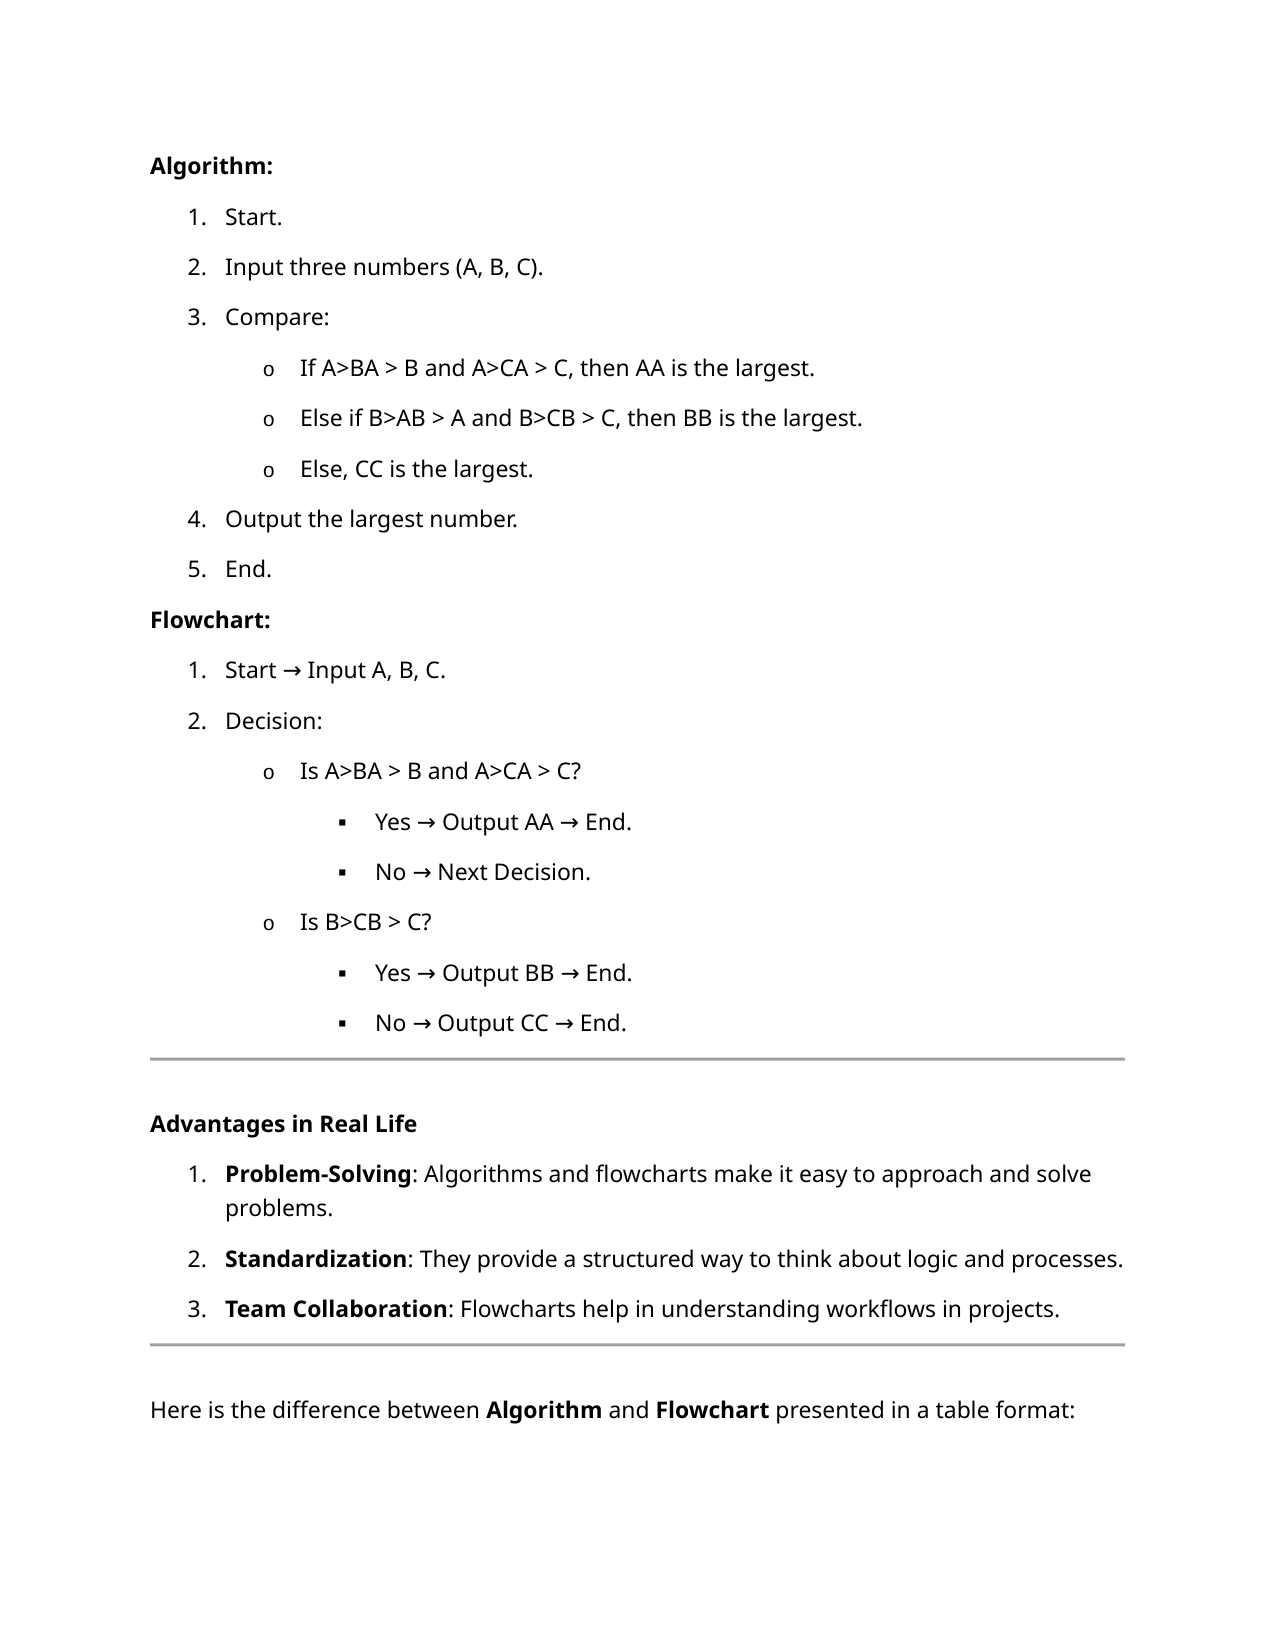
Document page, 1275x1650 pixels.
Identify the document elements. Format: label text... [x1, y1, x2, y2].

list Output the largest number. [187, 503, 1125, 534]
list Else, CC is the largest. [262, 452, 1125, 484]
list Start → Input A, B, C. [187, 654, 1125, 685]
list Compare: [187, 301, 1125, 332]
list End. [187, 553, 1125, 584]
list Else if B>AB > A and B>CB > C, then BB is the largest. [262, 402, 1125, 433]
list Yes → Output AA → End. [337, 805, 1125, 837]
list Standardization: They provide a structured way to think about logic and processes. [187, 1242, 1125, 1274]
list Input three numbers (A, B, C). [187, 251, 1125, 282]
list No → Next Decision. [337, 856, 1125, 887]
list Is B>CB > C? [262, 906, 1125, 937]
list Team Collaboration: Flowcharts help in understanding workflows in projects. [187, 1293, 1125, 1324]
list No → Output CC → End. [337, 1007, 1125, 1038]
list Yes → Output BB → End. [337, 957, 1125, 988]
list Decision: [187, 704, 1125, 736]
list Problem-Solving: Algorithms and flowcharts make it easy to approach and solve problems. [187, 1158, 1125, 1223]
text Algorithm: [150, 150, 1125, 181]
list Start. [187, 200, 1125, 232]
text Advantages in Real Life [150, 1108, 1125, 1139]
list If A>BA > B and A>CA > C, then AA is the largest. [262, 352, 1125, 383]
text Flowchart: [150, 604, 1125, 635]
text Here is the difference between Algorithm and Flowchart presented in a table format: [150, 1394, 1125, 1425]
list Is A>BA > B and A>CA > C? [262, 755, 1125, 786]
